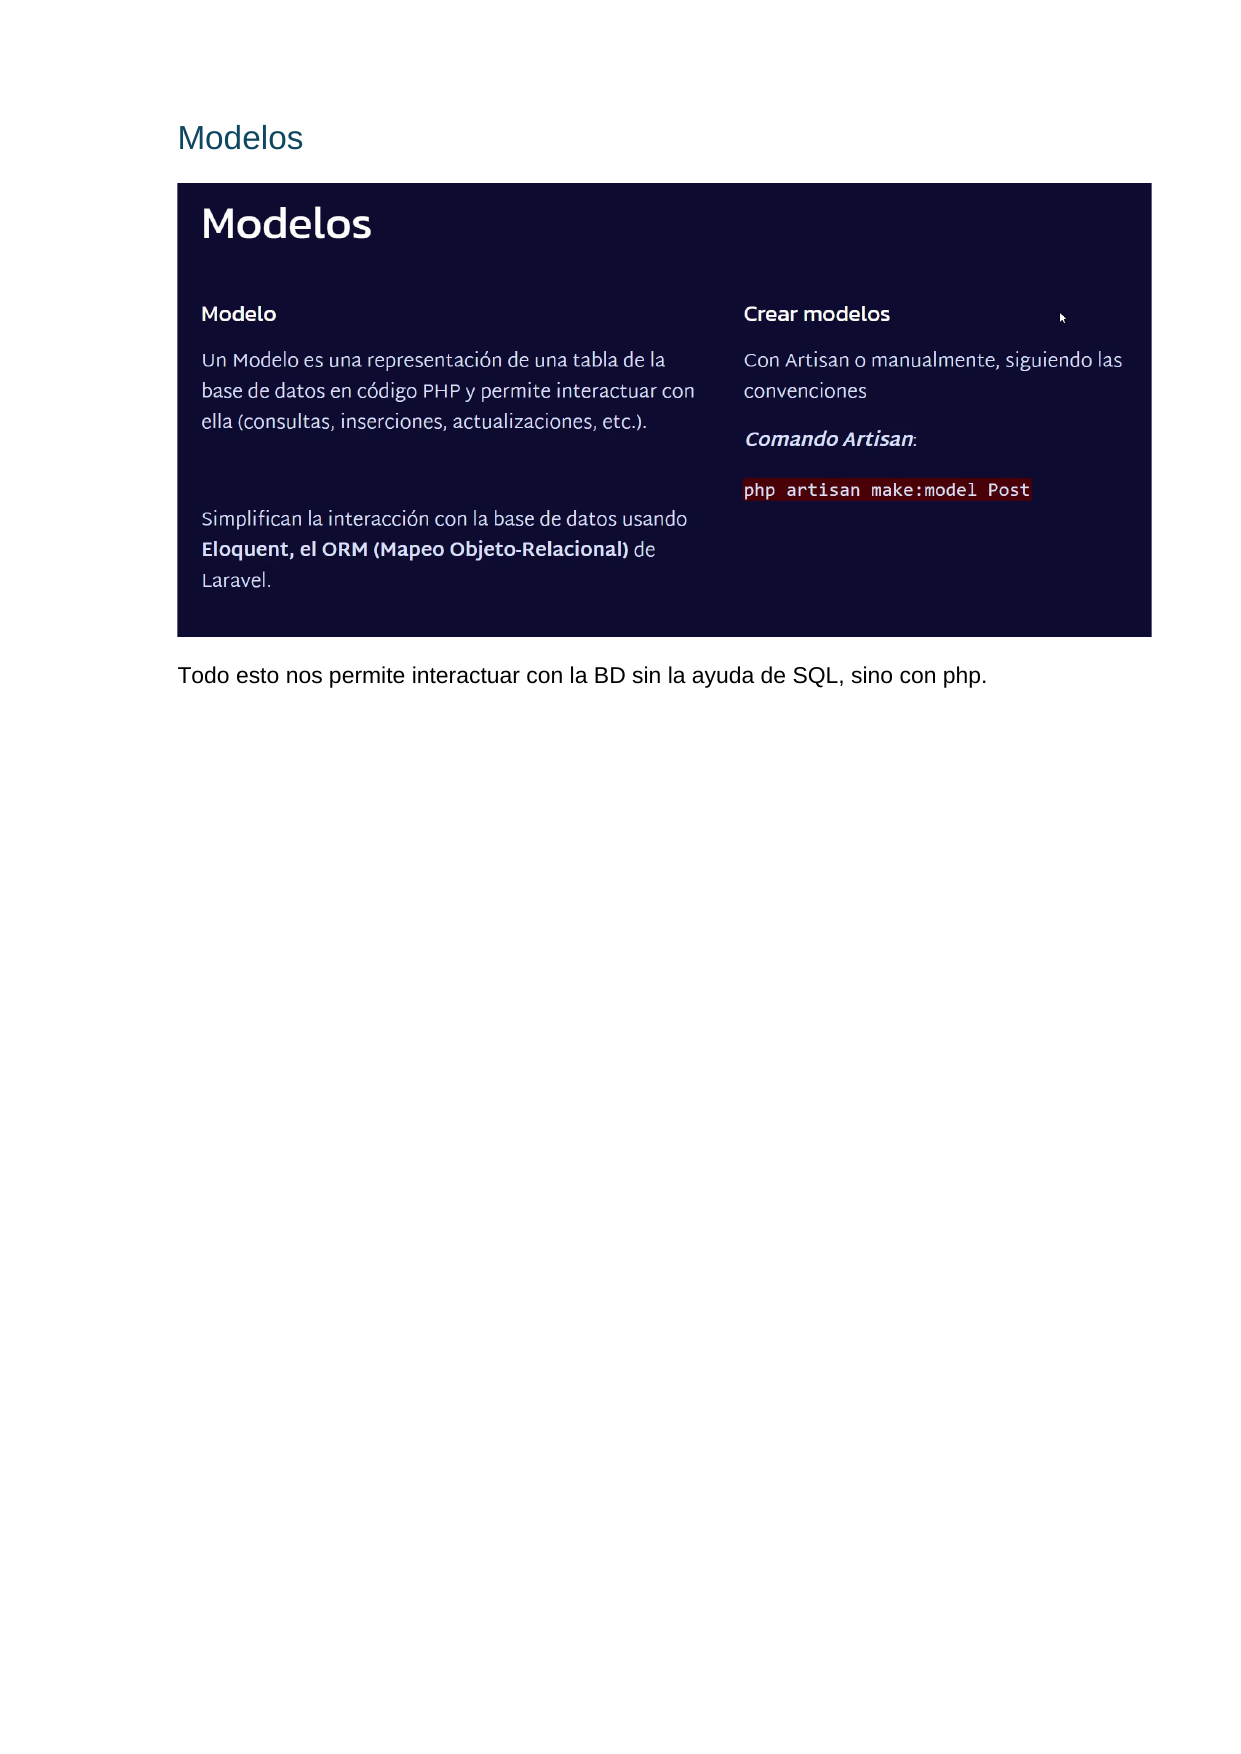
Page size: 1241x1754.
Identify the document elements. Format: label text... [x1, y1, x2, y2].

picture [177, 183, 1152, 637]
text Todo esto nos permite interactuar con la BD sin la ayuda de SQL, sino con php. [177, 662, 1152, 688]
text Modelos [177, 118, 1152, 157]
